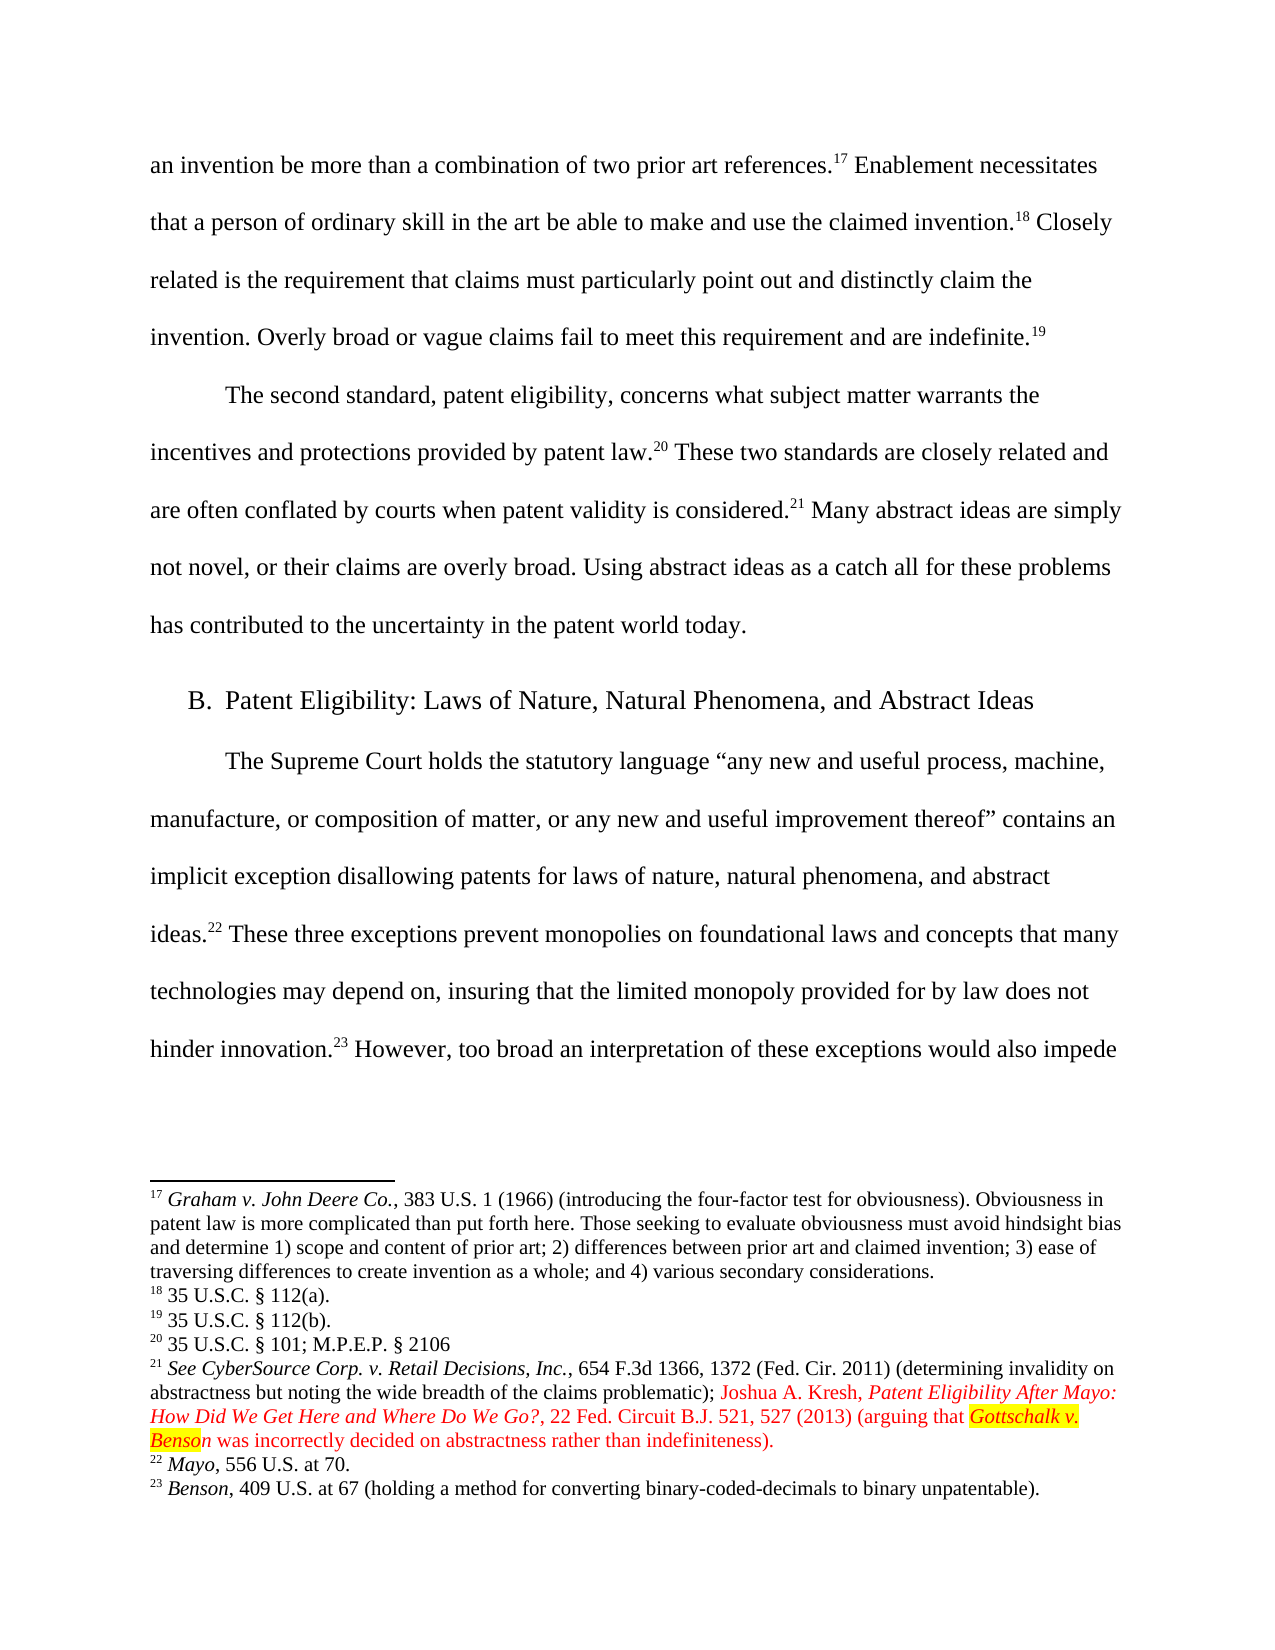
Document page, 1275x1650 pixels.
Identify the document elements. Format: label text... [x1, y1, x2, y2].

text The second standard, patent eligibility, concerns what subject matter warrants the incentives and protections provided by patent law. These two standards are closely related and are often conflated by courts when patent validity is considered. Many abstract ideas are simply not novel, or their claims are overly broad. Using abstract ideas as a catch all for these problems has contributed to the uncertainty in the patent world today. [150, 380, 1125, 639]
text The Supreme Court holds the statutory language “any new and useful process, machine, manufacture, or composition of matter, or any new and useful improvement thereof” contains an implicit exception disallowing patents for laws of nature, natural phenomena, and abstract ideas. These three exceptions prevent monopolies on foundational laws and concepts that many technologies may depend on, insuring that the limited monopoly provided for by law does not hinder innovation. However, too broad an interpretation of these exceptions would also impede the patenting of important discoveries, therefore an invention or discovery cannot be unpatentable merely because it contains natural phenomena or algorithm. [150, 746, 1125, 1063]
subtitle Patent Eligibility: Laws of Nature, Natural Phenomena, and Abstract Ideas [187, 684, 1125, 715]
